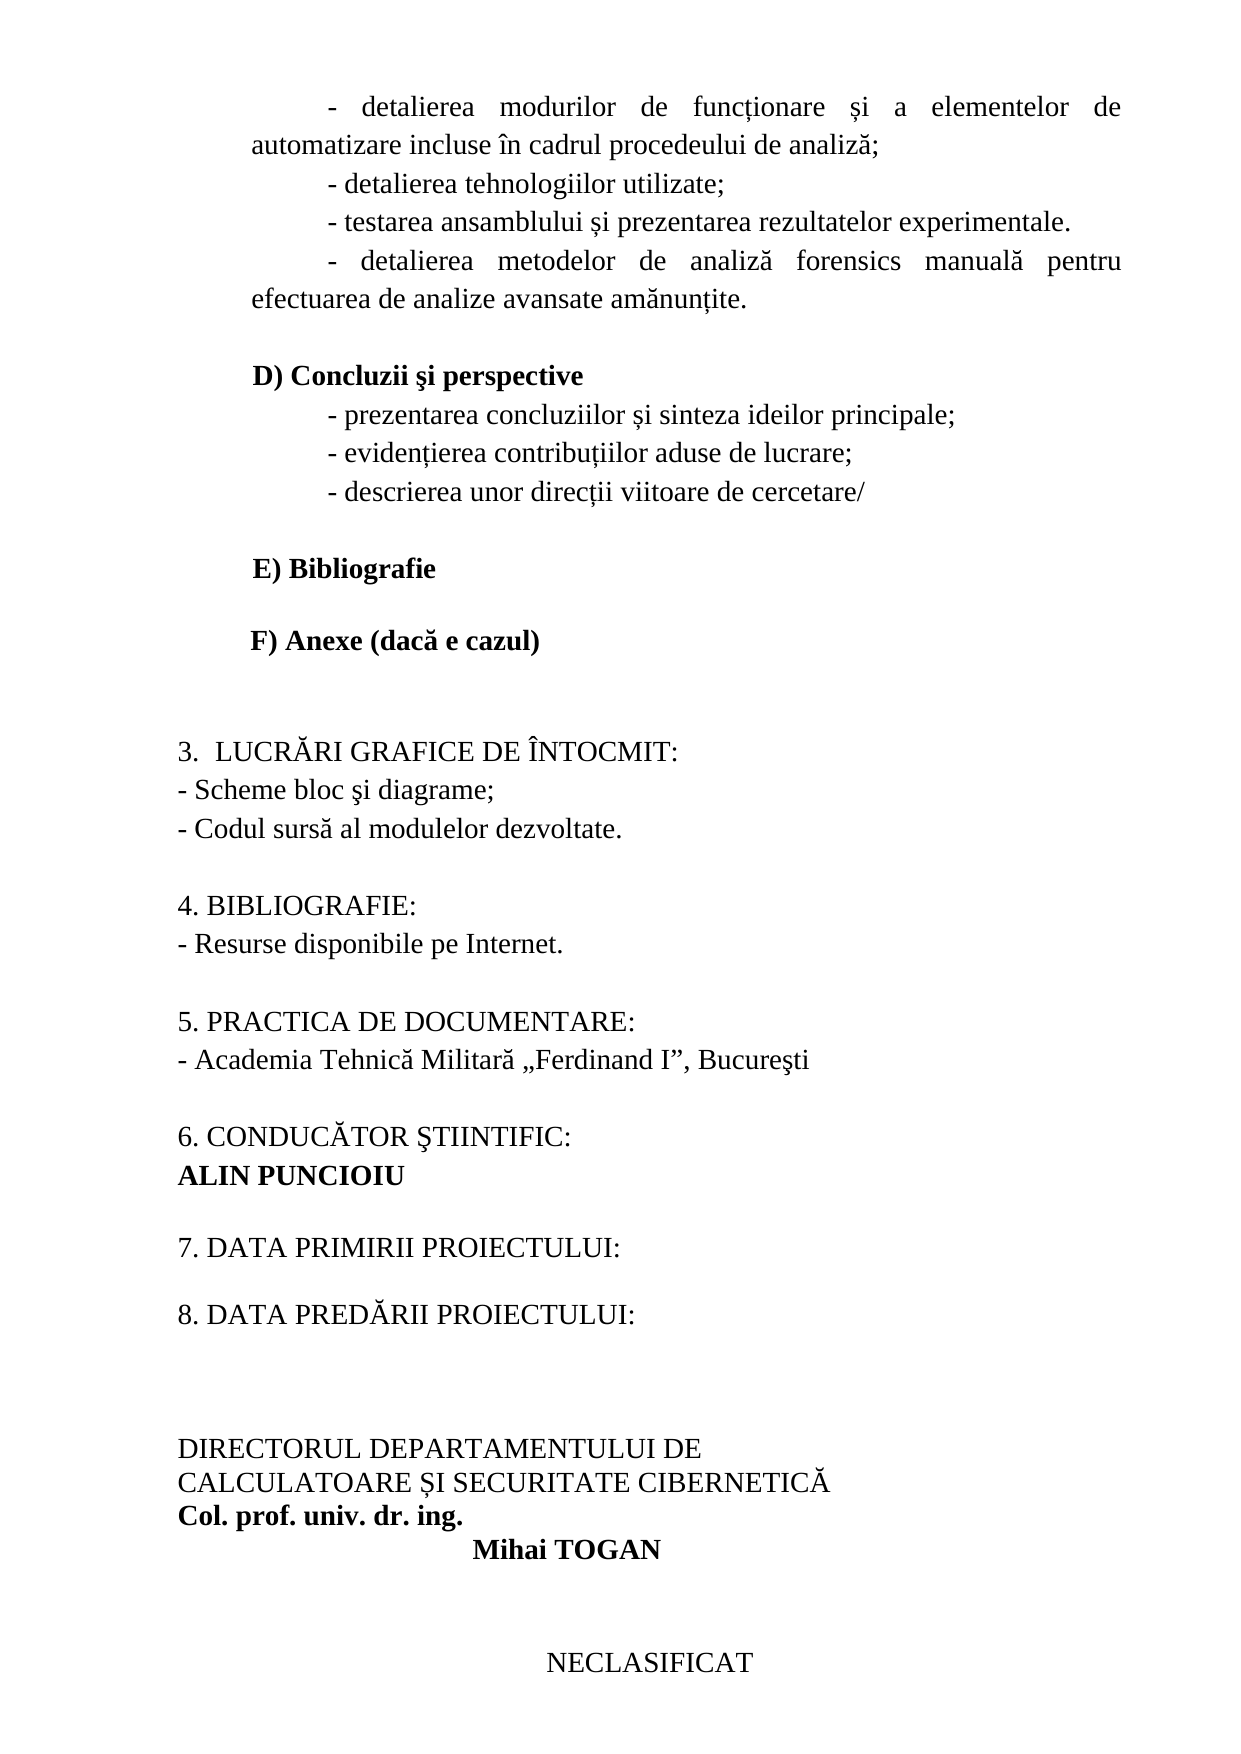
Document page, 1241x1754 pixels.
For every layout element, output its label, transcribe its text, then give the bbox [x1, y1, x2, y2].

list E) Bibliografie [251, 551, 1122, 585]
text 7. DATA PRIMIRII PROIECTULUI: [177, 1230, 1122, 1263]
list - detalierea modurilor de funcționare și a elementelor de automatizare incluse în cadrul procedeului de analiză; [251, 89, 1122, 161]
list - descrierea unor direcții viitoare de cercetare/ [252, 474, 1122, 508]
text - Academia Tehnică Militară „Ferdinand I”, Bucureşti [177, 1042, 1122, 1076]
list LUCRĂRI GRAFICE DE ÎNTOCMIT: [177, 734, 1122, 767]
text - Codul sursă al modulelor dezvoltate. [177, 811, 1122, 844]
list - Scheme bloc şi diagrame; [177, 772, 1122, 806]
list D) Concluzii şi perspective [251, 358, 1122, 392]
text - Resurse disponibile pe Internet. [177, 927, 1122, 960]
text Col. prof. univ. dr. ing. [177, 1498, 1122, 1532]
text 5. PRACTICA DE DOCUMENTARE: [177, 1004, 1122, 1037]
text 4. BIBLIOGRAFIE: [177, 888, 1122, 922]
list 6. CONDUCĂTOR ŞTIINTIFIC: [177, 1119, 1122, 1153]
list - evidențierea contribuțiilor aduse de lucrare; [252, 436, 1122, 469]
subtitle DIRECTORUL DEPARTAMENTULUI DE [177, 1431, 1122, 1465]
list - testarea ansamblului și prezentarea rezultatelor experimentale. [251, 204, 1122, 238]
subtitle CALCULATOARE ȘI SECURITATE CIBERNETICĂ [177, 1465, 1122, 1498]
text 8. DATA PREDĂRII PROIECTULUI: [177, 1297, 1122, 1331]
list - prezentarea concluziilor și sinteza ideilor principale; [252, 397, 1122, 431]
text Mihai TOGAN [398, 1532, 1122, 1565]
text F) Anexe (dacă e cazul) [250, 623, 1122, 657]
list - detalierea metodelor de analiză forensics manuală pentru efectuarea de analize avansate amănunțite. [251, 243, 1122, 315]
text alin puncioiu [177, 1158, 1122, 1191]
list - detalierea tehnologiilor utilizate; [251, 166, 1122, 199]
